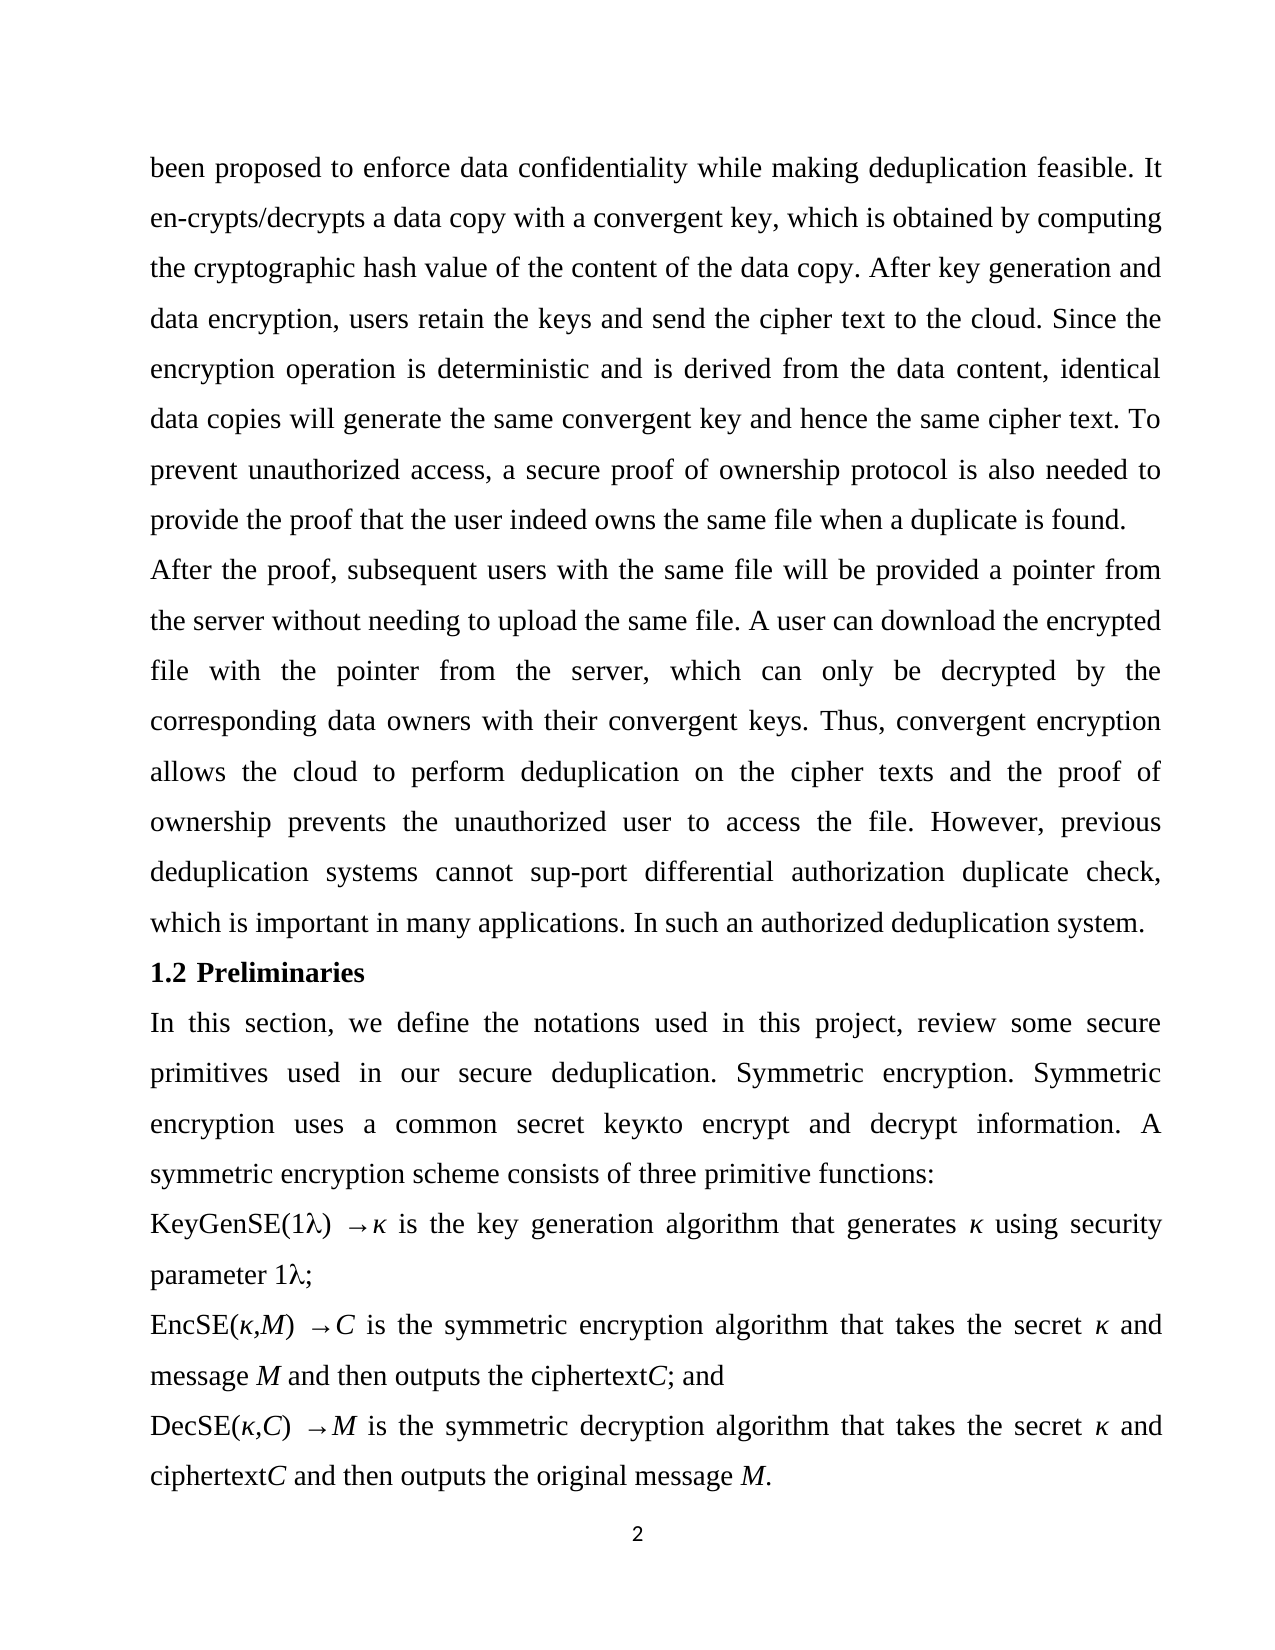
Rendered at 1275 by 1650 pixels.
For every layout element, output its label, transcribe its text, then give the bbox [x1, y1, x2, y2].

text In this section, we define the notations used in this project, review some secure primitives used in our secure deduplication. Symmetric encryption. Symmetric encryption uses a common secret keyκto encrypt and decrypt information. A symmetric encryption scheme consists of three primitive functions: [150, 1005, 1162, 1190]
list Preliminaries [150, 955, 1125, 988]
text KeyGenSE(1) →κ is the key generation algorithm that generates κ using security parameter 1; [150, 1207, 1162, 1291]
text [150, 150, 1162, 536]
text DecSE(κ,C) →M is the symmetric decryption algorithm that takes the secret κ and ciphertextC and then outputs the original message M. [150, 1408, 1162, 1492]
text After the proof, subsequent users with the same file will be provided a pointer from the server without needing to upload the same file. A user can download the encrypted file with the pointer from the server, which can only be decrypted by the corresponding data owners with their convergent keys. Thus, convergent encryption allows the cloud to perform deduplication on the cipher texts and the proof of ownership prevents the unauthorized user to access the file. However, previous deduplication systems cannot sup-port differential authorization duplicate check, which is important in many applications. In such an authorized deduplication system. [150, 552, 1162, 938]
text EncSE(κ,M) →C is the symmetric encryption algorithm that takes the secret κ and message M and then outputs the ciphertextC; and [150, 1307, 1162, 1391]
